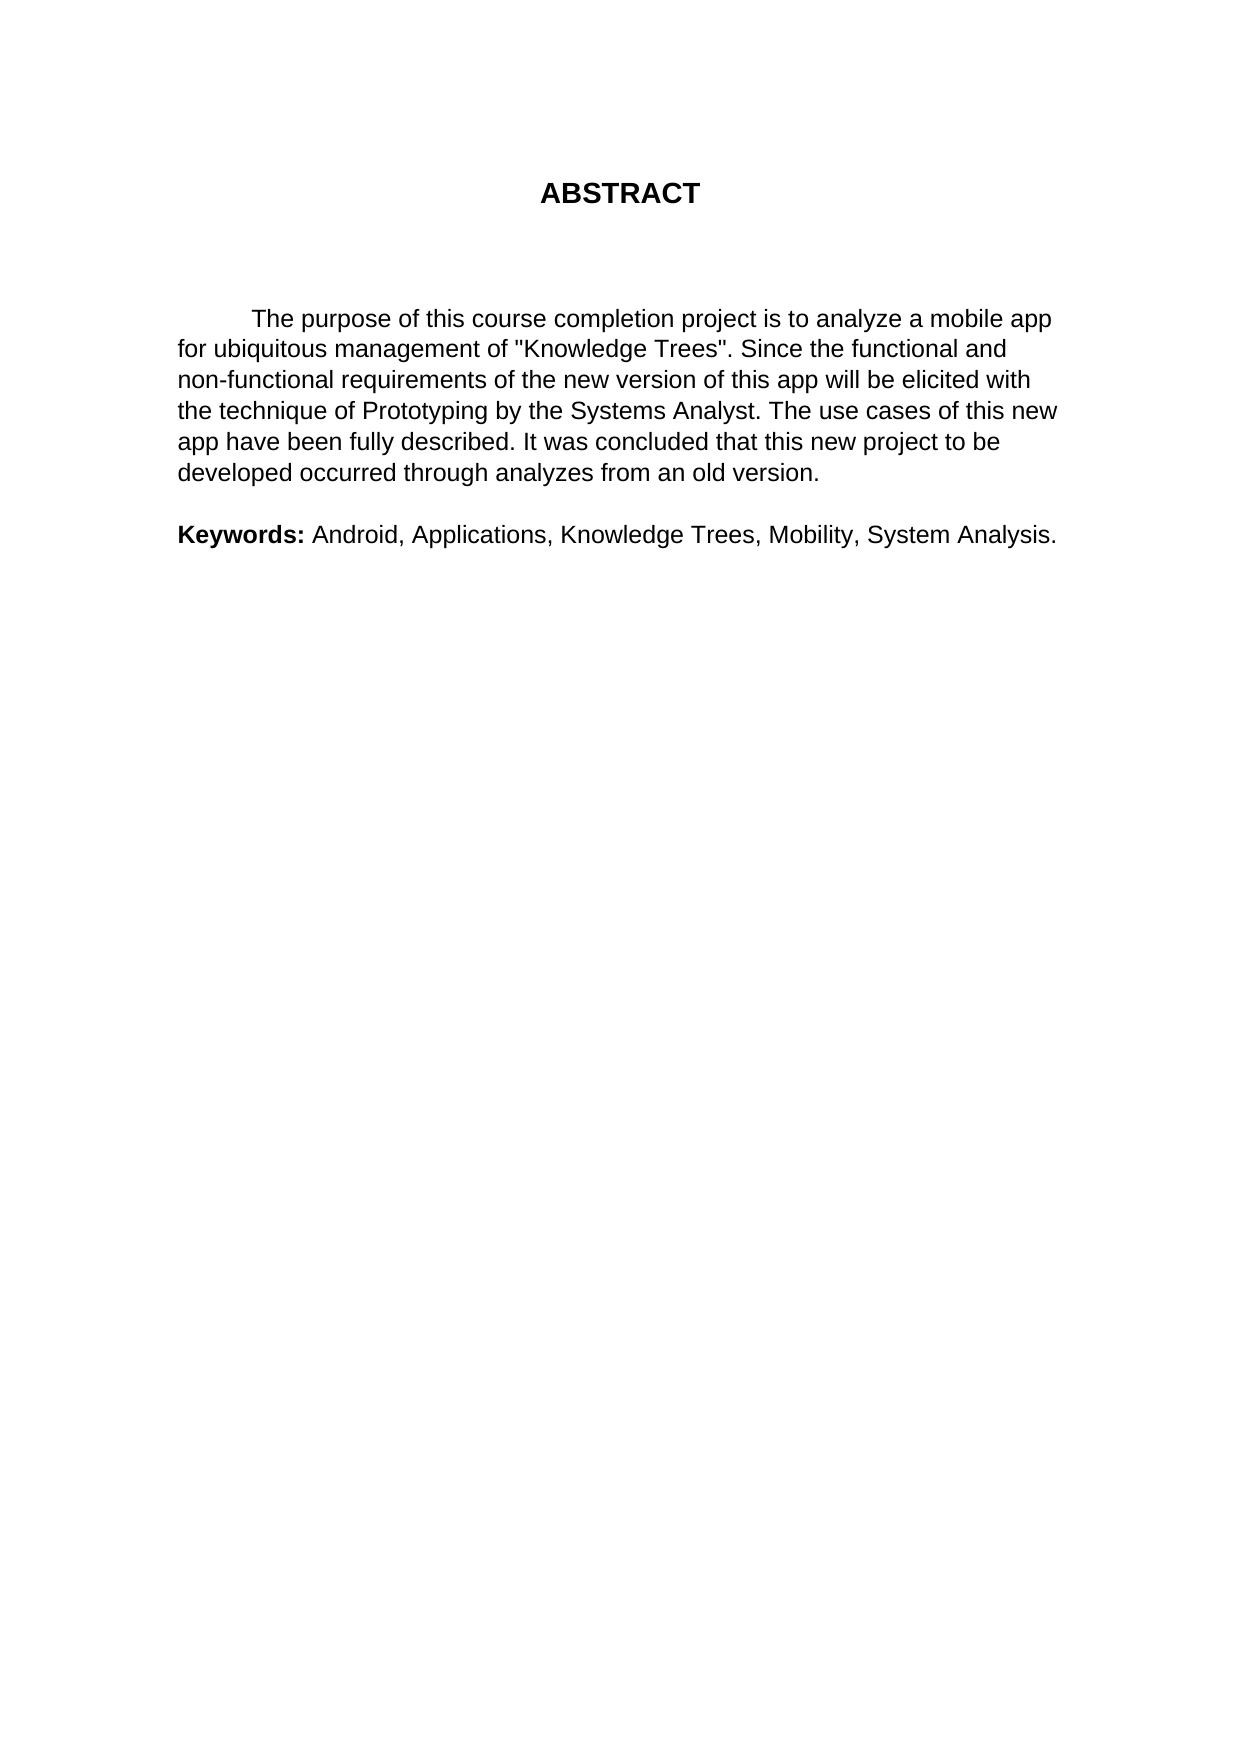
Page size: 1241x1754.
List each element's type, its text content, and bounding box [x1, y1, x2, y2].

text ABSTRACT [177, 178, 1063, 209]
text Keywords: Android, Applications, Knowledge Trees, Mobility, System Analysis. [177, 519, 1063, 550]
text The purpose of this course completion project is to analyze a mobile app for ubiquitous management of "Knowledge Trees". Since the functional and non-functional requirements of the new version of this app will be elicited with the technique of Prototyping by the Systems Analyst. The use cases of this new app have been fully described. It was concluded that this new project to be developed occurred through analyzes from an old version. [177, 302, 1063, 488]
